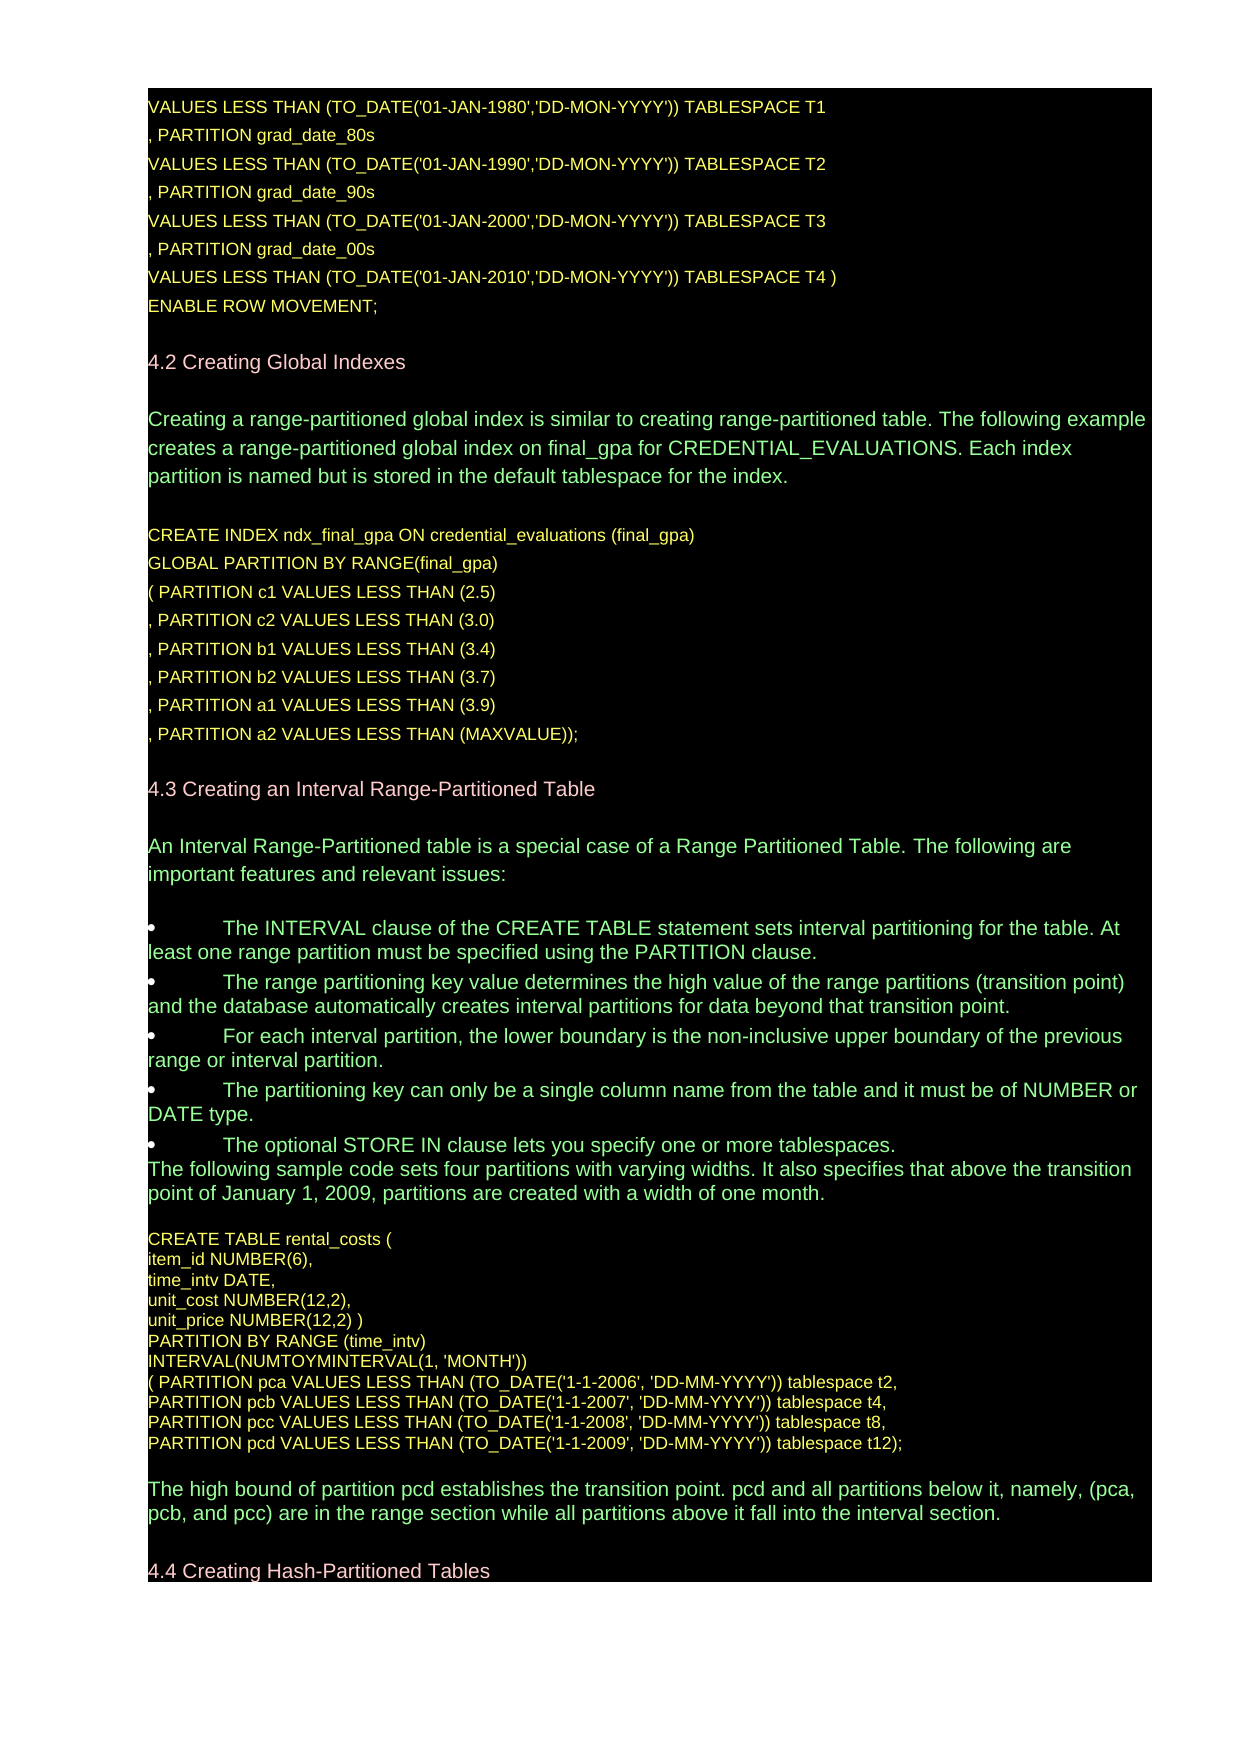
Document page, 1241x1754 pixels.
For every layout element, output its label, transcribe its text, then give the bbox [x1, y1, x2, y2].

text 4.4 Creating Hash-Partitioned Tables [148, 1554, 1152, 1582]
list For each interval partition, the lower boundary is the non-inclusive upper boundary of the previous range or interval partition. [148, 1024, 1152, 1072]
list The range partitioning key value determines the high value of the range partitions (transition point) and the database automatically creates interval partitions for data beyond that transition point. [148, 970, 1152, 1018]
text 4.2 Creating Global Indexes [148, 345, 1152, 374]
text Creating a range-partitioned global index is similar to creating range-partitioned table. The following example creates a range-partitioned global index on final_gpa for CREDENTIAL_EVALUATIONS. Each index partition is named but is stored in the default tablespace for the index. CREATE INDEX ndx_final_gpa ON credential_evaluations (final_gpa) GLOBAL PARTITION BY RANGE(final_gpa) ( PARTITION c1 VALUES LESS THAN (2.5) , PARTITION c2 VALUES LESS THAN (3.0) , PARTITION b1 VALUES LESS THAN (3.4) , PARTITION b2 VALUES LESS THAN (3.7) , PARTITION a1 VALUES LESS THAN (3.9) , PARTITION a2 VALUES LESS THAN (MAXVALUE)); 4.3 Creating an Interval Range-Partitioned Table An Interval Range-Partitioned table is a special case of a Range Partitioned Table. The following are important features and relevant issues: [148, 403, 1152, 886]
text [148, 88, 1152, 316]
list The partitioning key can only be a single column name from the table and it must be of NUMBER or DATE type. [148, 1078, 1152, 1126]
list The optional STORE IN clause lets you specify one or more tablespaces. The following sample code sets four partitions with varying widths. It also specifies that above the transition point of January 1, 2009, partitions are created with a width of one month. CREATE TABLE rental_costs ( item_id NUMBER(6), time_intv DATE, unit_cost NUMBER(12,2), unit_price NUMBER(12,2) ) PARTITION BY RANGE (time_intv) INTERVAL(NUMTOYMINTERVAL(1, 'MONTH')) ( PARTITION pca VALUES LESS THAN (TO_DATE('1-1-2006', 'DD-MM-YYYY')) tablespace t2, PARTITION pcb VALUES LESS THAN (TO_DATE('1-1-2007', 'DD-MM-YYYY')) tablespace t4, PARTITION pcc VALUES LESS THAN (TO_DATE('1-1-2008', 'DD-MM-YYYY')) tablespace t8, PARTITION pcd VALUES LESS THAN (TO_DATE('1-1-2009', 'DD-MM-YYYY')) tablespace t12); The high bound of partition pcd establishes the transition point. pcd and all partitions below it, namely, (pca, pcb, and pcc) are in the range section while all partitions above it fall into the interval section. [148, 1132, 1152, 1525]
list The INTERVAL clause of the CREATE TABLE statement sets interval partitioning for the table. At least one range partition must be specified using the PARTITION clause. [148, 915, 1152, 963]
